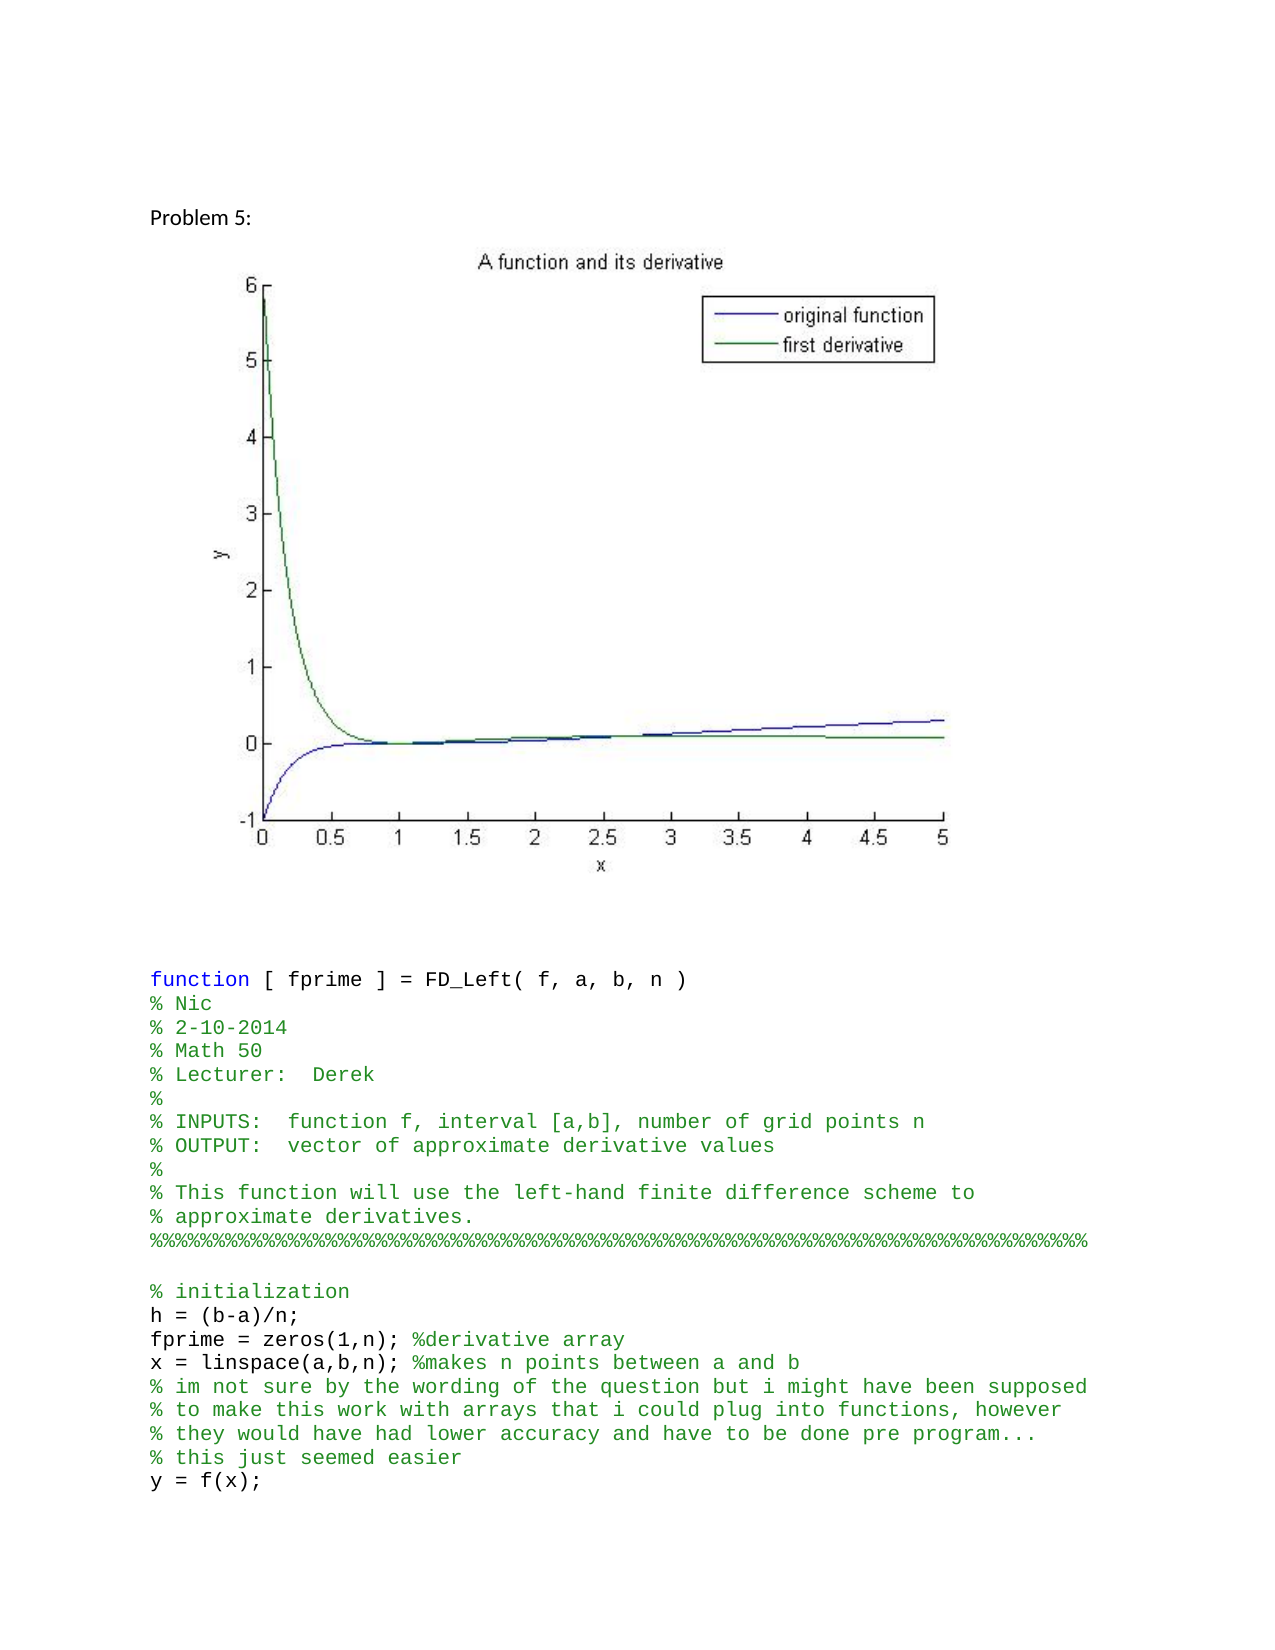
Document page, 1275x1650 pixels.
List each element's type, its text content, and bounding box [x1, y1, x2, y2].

text % [150, 1159, 1125, 1182]
text % to make this work with arrays that i could plug into functions, however [150, 1399, 1125, 1423]
text y = f(x); [150, 1470, 1125, 1494]
text % they would have had lower accuracy and have to be done pre program... [150, 1423, 1125, 1447]
text % Lecturer: Derek [150, 1064, 1125, 1088]
text % approximate derivatives. [150, 1206, 1125, 1229]
text h = (b-a)/n; [150, 1305, 1125, 1328]
text % Nic [150, 993, 1125, 1017]
text function [ fprime ] = FD_Left( f, a, b, n ) [150, 969, 1125, 993]
picture [150, 235, 1025, 892]
text x = linspace(a,b,n); %makes n points between a and b [150, 1352, 1125, 1376]
text % initialization [150, 1281, 1125, 1305]
text % [150, 1088, 1125, 1111]
text % Math 50 [150, 1040, 1125, 1064]
text % This function will use the left-hand finite difference scheme to [150, 1182, 1125, 1206]
text % OUTPUT: vector of approximate derivative values [150, 1135, 1125, 1159]
text %%%%%%%%%%%%%%%%%%%%%%%%%%%%%%%%%%%%%%%%%%%%%%%%%%%%%%%%%%%%%%%%%%%%%%%%%%% [150, 1229, 1125, 1253]
text % this just seemed easier [150, 1447, 1125, 1470]
text % 2-10-2014 [150, 1017, 1125, 1040]
text % INPUTS: function f, interval [a,b], number of grid points n [150, 1111, 1125, 1135]
text % im not sure by the wording of the question but i might have been supposed [150, 1376, 1125, 1399]
text fprime = zeros(1,n); %derivative array [150, 1328, 1125, 1352]
